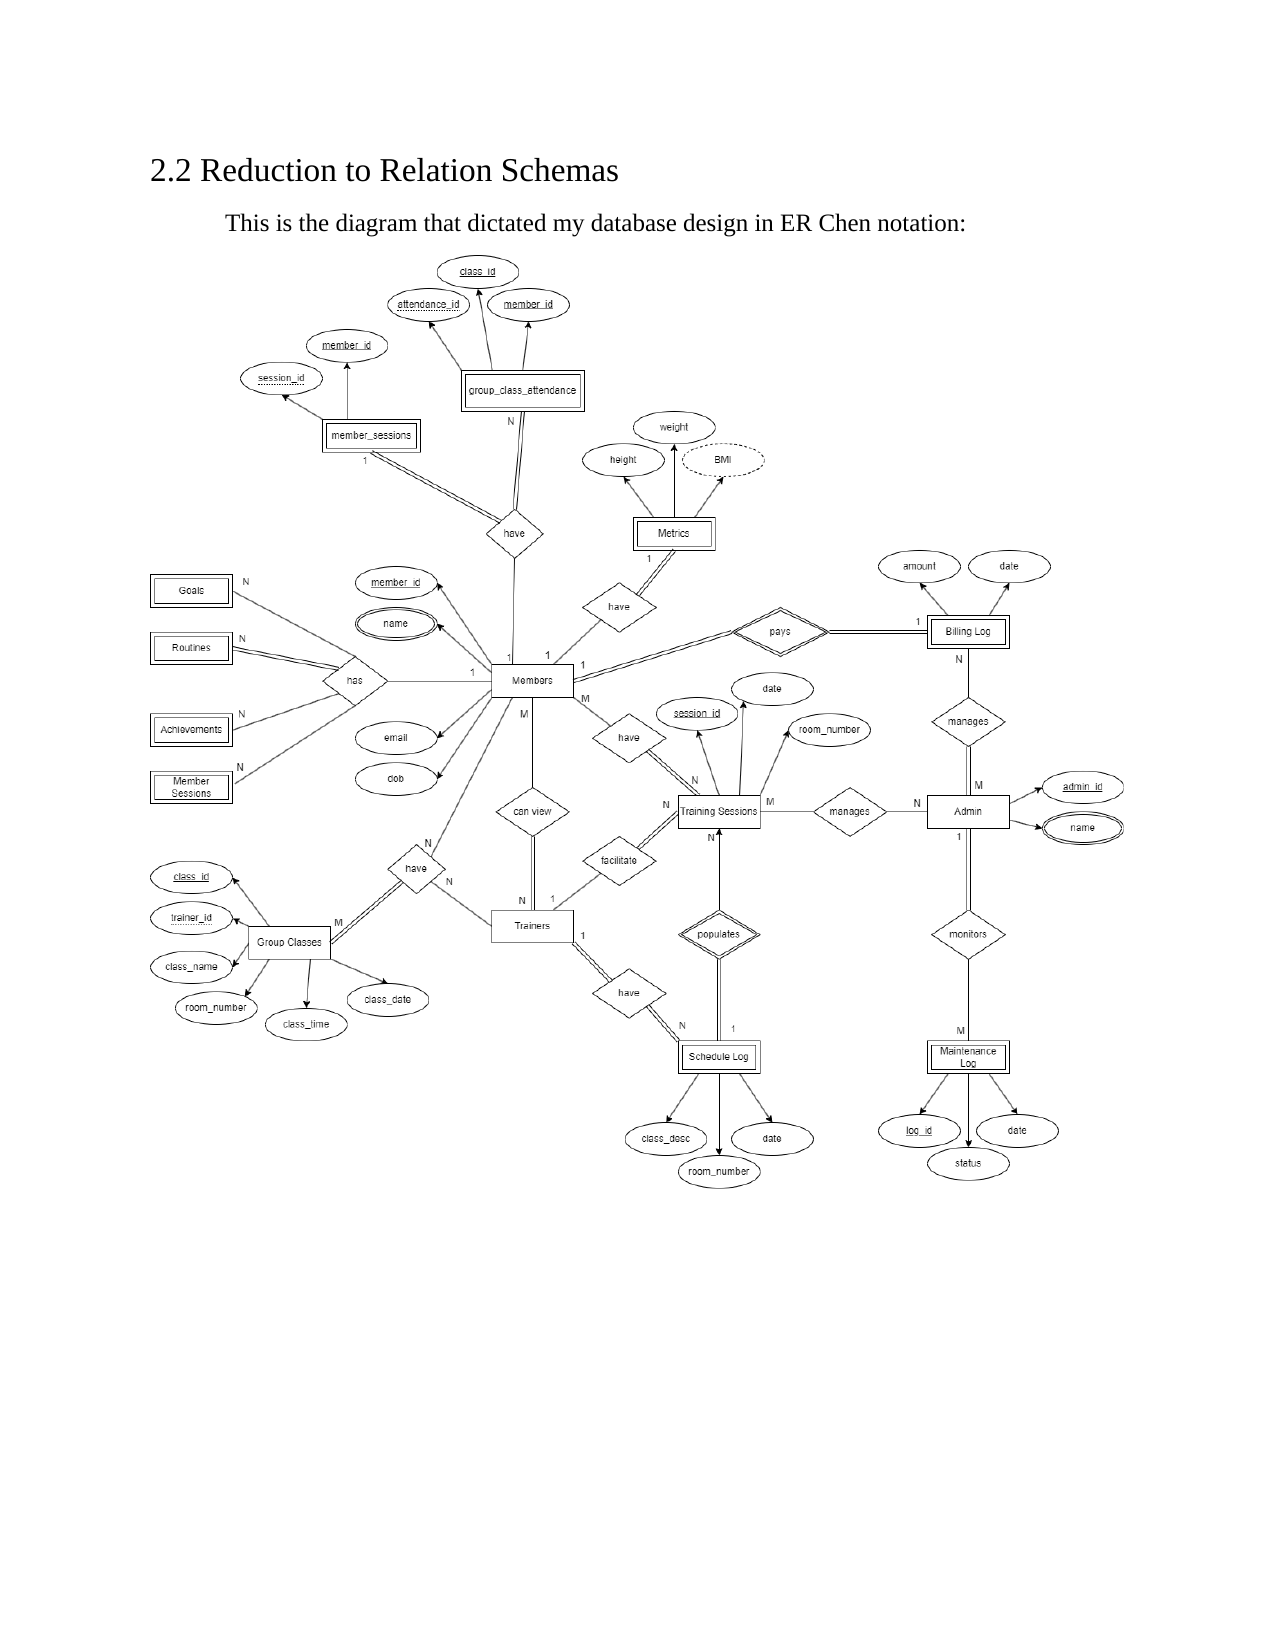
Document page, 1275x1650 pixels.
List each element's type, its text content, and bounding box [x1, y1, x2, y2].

text 2.2 Reduction to Relation Schemas [150, 150, 1125, 188]
picture [150, 255, 1124, 1189]
text This is the diagram that dictated my database design in ER Chen notation: [150, 208, 1125, 237]
